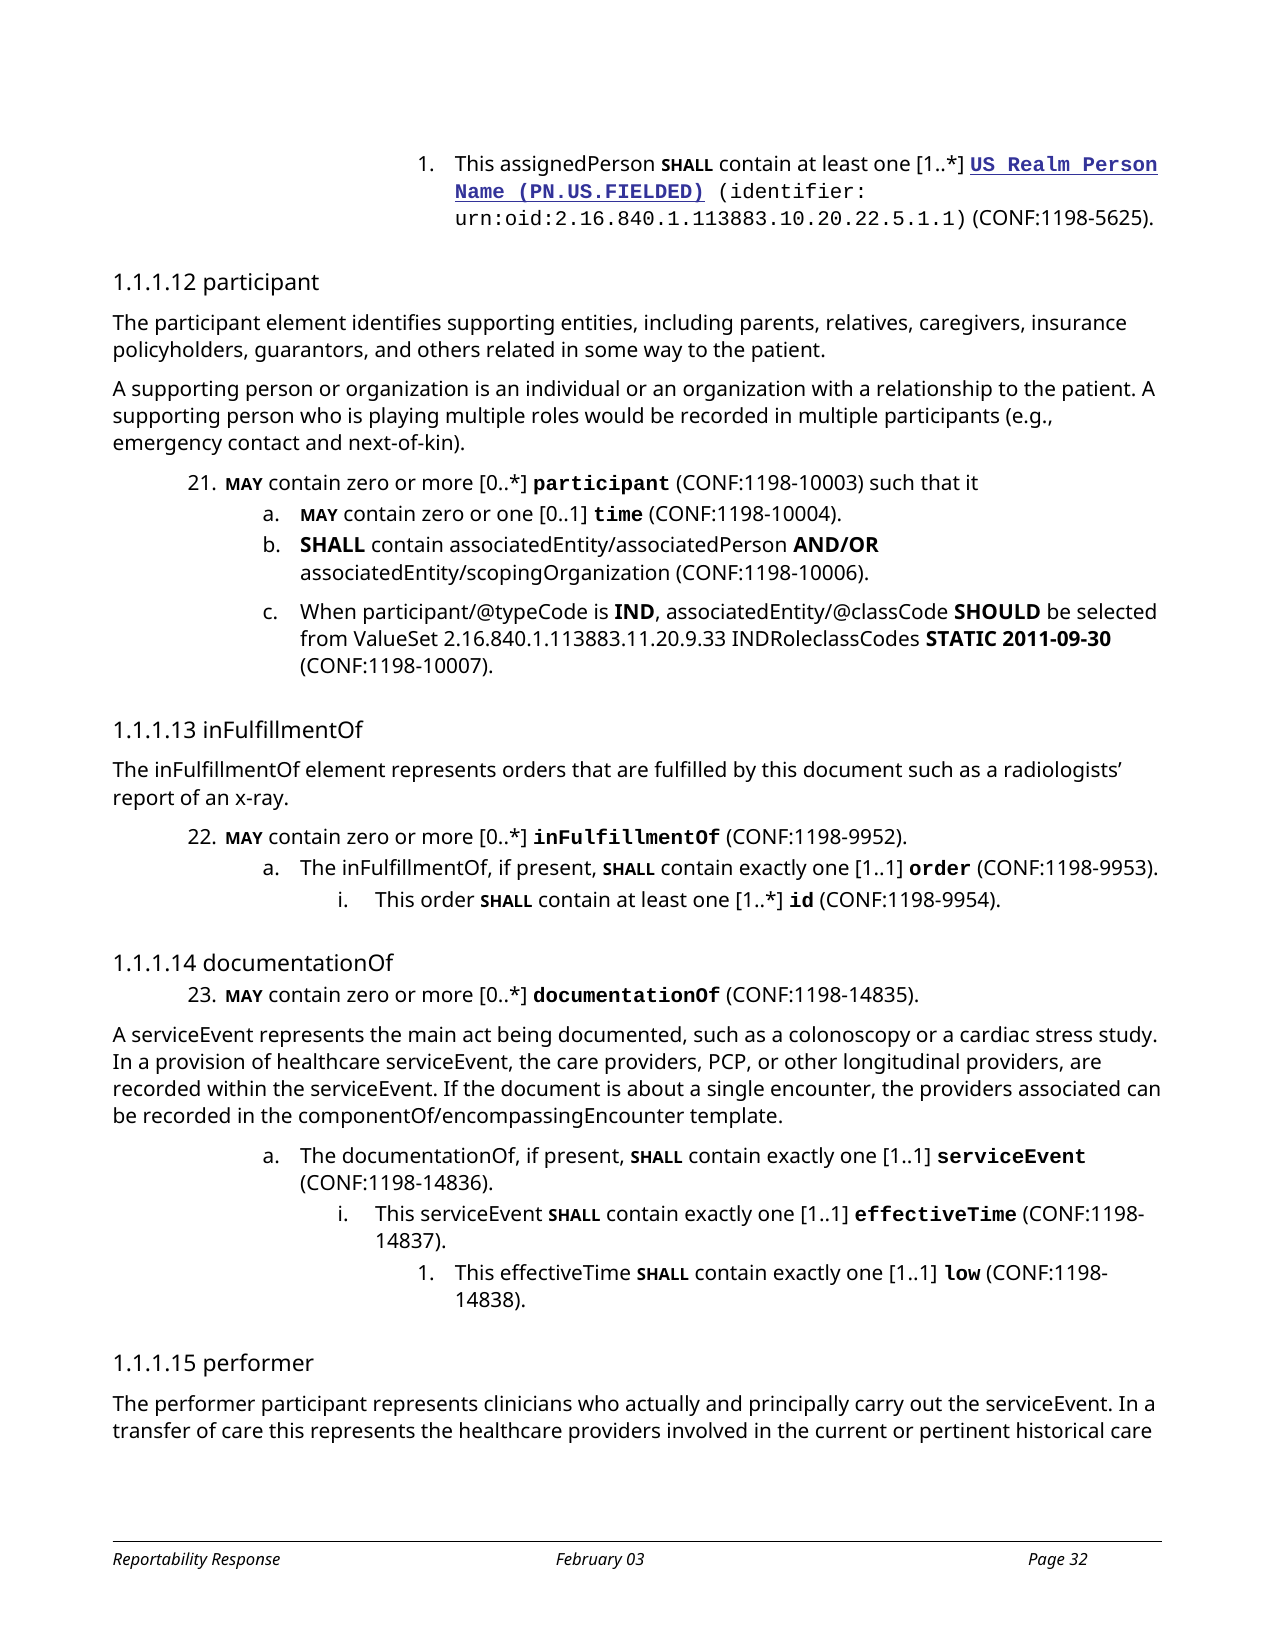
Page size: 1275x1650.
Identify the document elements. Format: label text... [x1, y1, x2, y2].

list This assignedPerson SHALL contain at least one [1..*] US Realm Person Name (PN.US.FIELDED) (identifier: urn:oid:2.16.840.1.113883.10.20.22.5.1.1) (CONF:1198-5625). [417, 150, 1162, 231]
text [112, 1389, 1162, 1444]
list MAY contain zero or more [0..*] participant (CONF:1198-10003) such that it [187, 469, 1162, 496]
text A serviceEvent represents the main act being documented, such as a colonoscopy or a cardiac stress study. In a provision of healthcare serviceEvent, the care providers, PCP, or other longitudinal providers, are recorded within the serviceEvent. If the document is about a single encounter, the providers associated can be recorded in the componentOf/encompassingEncounter template. [112, 1021, 1162, 1129]
subtitle inFulfillmentOf [112, 717, 1162, 744]
subtitle participant [112, 269, 1162, 296]
list The documentationOf, if present, SHALL contain exactly one [1..1] serviceEvent (CONF:1198-14836). [262, 1142, 1162, 1196]
list SHALL contain associatedEntity/associatedPerson AND/OR associatedEntity/scopingOrganization (CONF:1198-10006). [262, 531, 1162, 585]
text A supporting person or organization is an individual or an organization with a relationship to the patient. A supporting person who is playing multiple roles would be recorded in multiple participants (e.g., emergency contact and next-of-kin). [112, 375, 1162, 456]
list This serviceEvent SHALL contain exactly one [1..1] effectiveTime (CONF:1198-14837). [337, 1200, 1162, 1254]
list This order SHALL contain at least one [1..*] id (CONF:1198-9954). [337, 885, 1162, 912]
list MAY contain zero or one [0..1] time (CONF:1198-10004). [262, 500, 1162, 527]
text The inFulfillmentOf element represents orders that are fulfilled by this document such as a radiologists’ report of an x-ray. [112, 756, 1162, 810]
list MAY contain zero or more [0..*] documentationOf (CONF:1198-14835). [187, 981, 1162, 1008]
list The inFulfillmentOf, if present, SHALL contain exactly one [1..1] order (CONF:1198-9953). [262, 854, 1162, 881]
subtitle documentationOf [112, 950, 1162, 977]
subtitle performer [112, 1350, 1162, 1377]
list MAY contain zero or more [0..*] inFulfillmentOf (CONF:1198-9952). [187, 823, 1162, 850]
text The participant element identifies supporting entities, including parents, relatives, caregivers, insurance policyholders, guarantors, and others related in some way to the patient. [112, 308, 1162, 362]
list When participant/@typeCode is IND, associatedEntity/@classCode SHOULD be selected from ValueSet 2.16.840.1.113883.11.20.9.33 INDRoleclassCodes STATIC 2011-09-30 (CONF:1198-10007). [262, 598, 1162, 679]
list This effectiveTime SHALL contain exactly one [1..1] low (CONF:1198-14838). [417, 1258, 1162, 1312]
